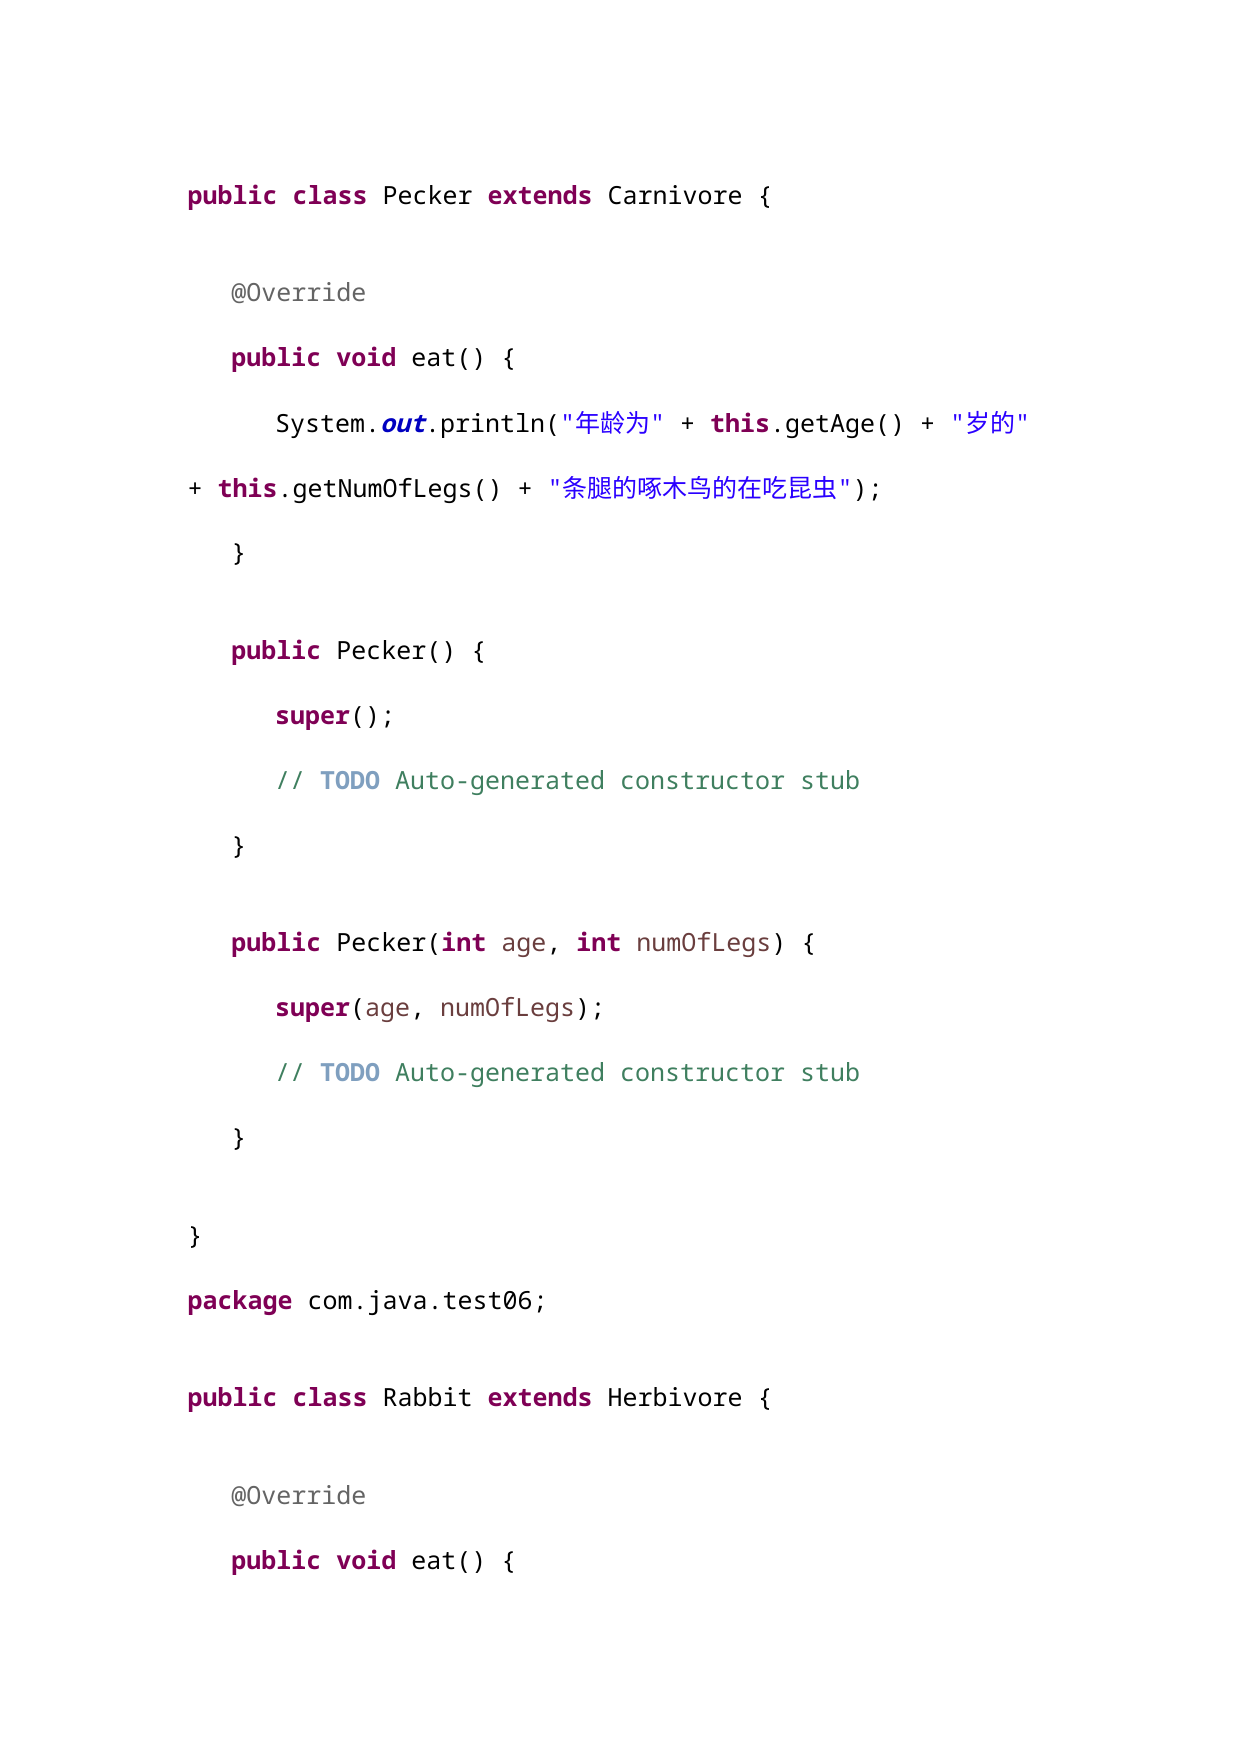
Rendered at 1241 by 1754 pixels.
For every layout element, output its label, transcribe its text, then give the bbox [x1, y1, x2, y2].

text super(age, numOfLegs); [187, 974, 1053, 1039]
text } [187, 519, 1053, 584]
text public void eat() { [187, 324, 1053, 389]
text package com.java.test06; [187, 1267, 1053, 1332]
text } [187, 1104, 1053, 1169]
text public class Rabbit extends Herbivore { [187, 1364, 1053, 1429]
text } [187, 1202, 1053, 1267]
text } [187, 812, 1053, 877]
text public Pecker(int age, int numOfLegs) { [187, 909, 1053, 974]
text public void eat() { [187, 1527, 1053, 1592]
text // TODO Auto-generated constructor stub [187, 747, 1053, 812]
text @Override [187, 1462, 1053, 1527]
text public Pecker() { [187, 617, 1053, 682]
text System.out.println("年龄为" + this.getAge() + "岁的" + this.getNumOfLegs() + "条腿的啄木鸟的在吃昆虫"); [187, 389, 1053, 519]
text super(); [187, 682, 1053, 747]
text // TODO Auto-generated constructor stub [187, 1039, 1053, 1104]
text @Override [187, 259, 1053, 324]
text public class Pecker extends Carnivore { [187, 162, 1053, 227]
